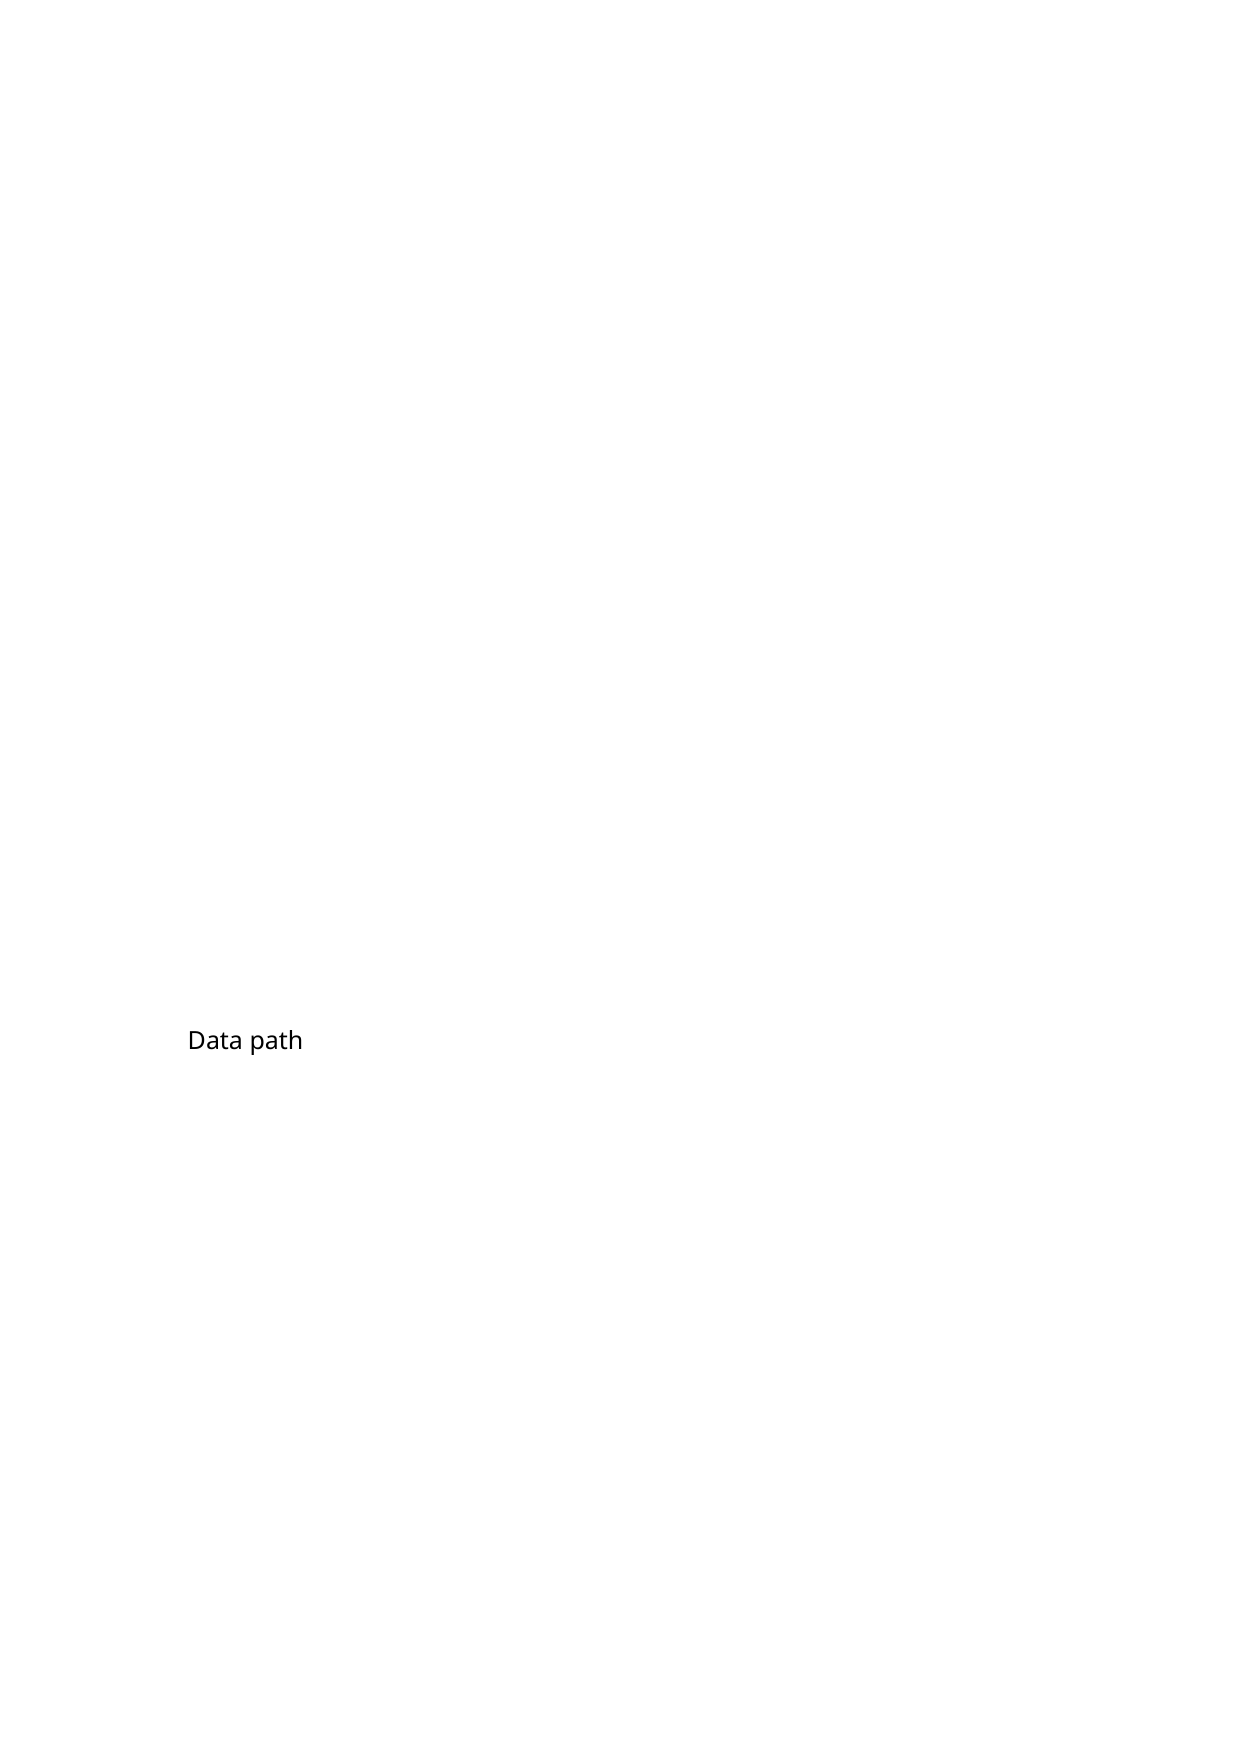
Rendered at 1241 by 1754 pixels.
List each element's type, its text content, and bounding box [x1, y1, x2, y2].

text Data path [187, 1007, 1053, 1072]
